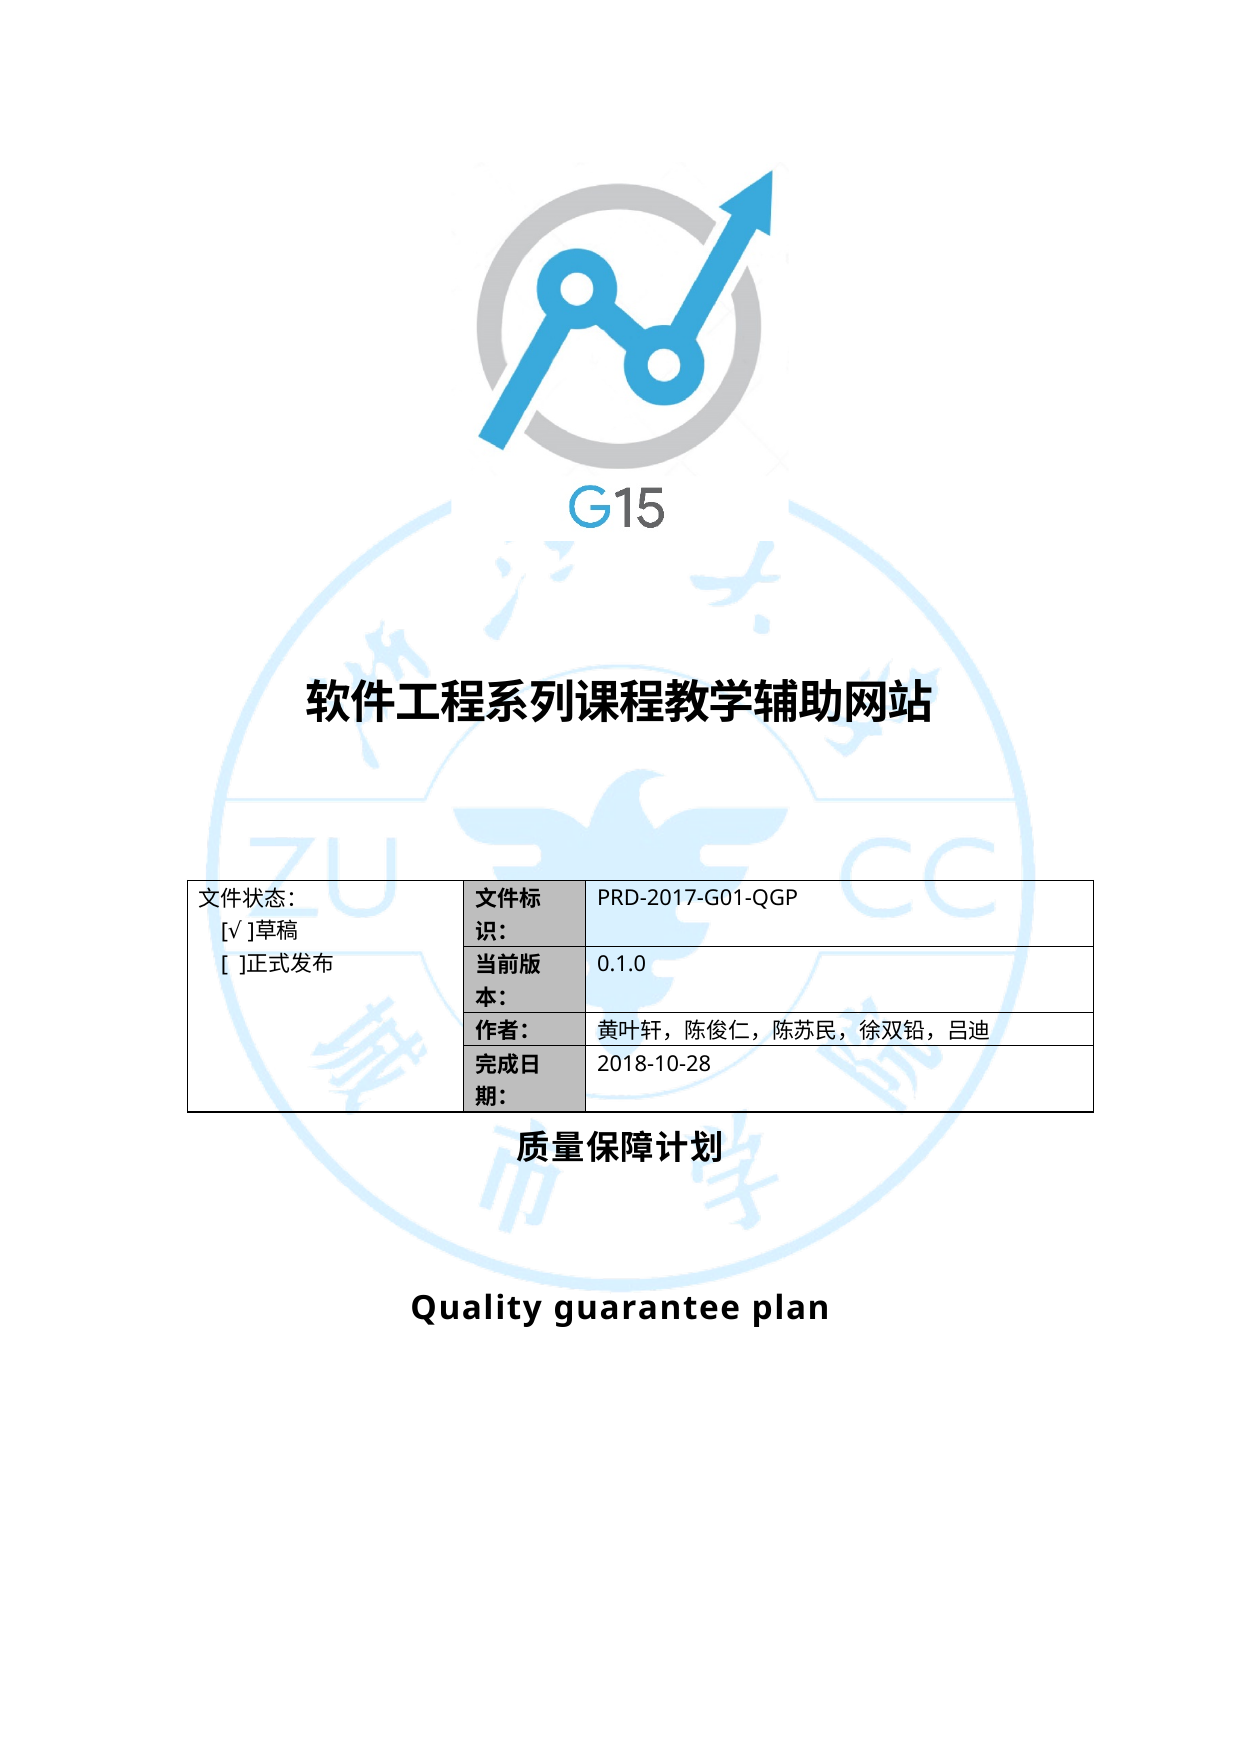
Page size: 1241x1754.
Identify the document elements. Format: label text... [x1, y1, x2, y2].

table_cell 黄叶轩，陈俊仁，陈苏民，徐双铅，吕迪 [586, 1013, 1093, 1045]
list 质量保障计划 [187, 1113, 1053, 1177]
table_cell 2018-10-28 [586, 1046, 1093, 1111]
table_cell 当前版本： [464, 947, 585, 1012]
table_header 文件状态： [√ ]草稿 [ ]正式发布 [188, 881, 463, 1111]
list 软件工程系列课程教学辅助网站 [187, 649, 1053, 747]
table_header 文件标识： [464, 881, 585, 946]
list Quality guarantee plan [187, 1274, 1053, 1339]
picture [451, 162, 789, 541]
table_cell 完成日期： [464, 1046, 585, 1111]
table_cell 0.1.0 [586, 947, 1093, 1012]
table_cell 作者： [464, 1013, 585, 1045]
table_header PRD-2017-G01-QGP [586, 881, 1093, 946]
